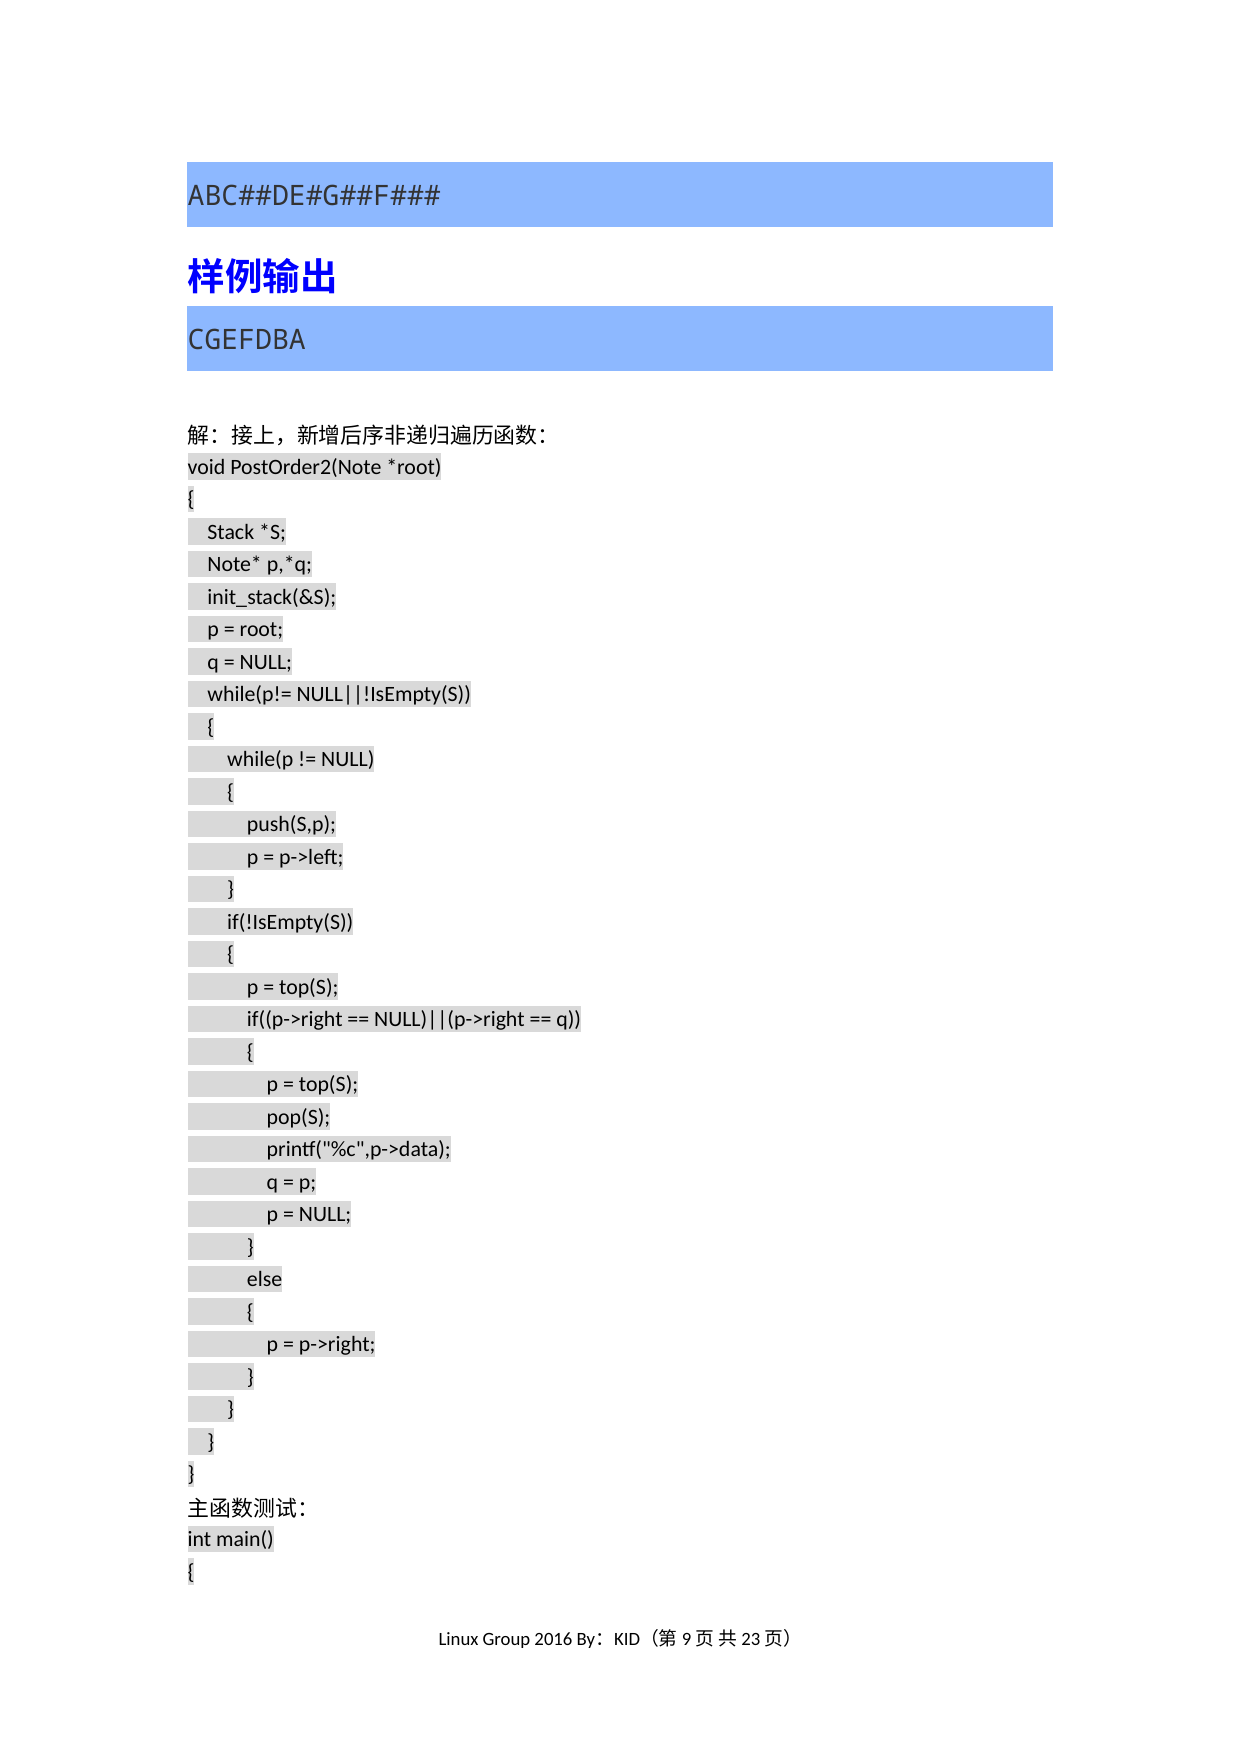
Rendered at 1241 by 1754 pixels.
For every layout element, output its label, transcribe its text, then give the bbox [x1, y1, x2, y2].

text else [187, 1263, 1053, 1295]
text { [187, 1555, 1053, 1588]
text if(!IsEmpty(S)) [187, 905, 1053, 938]
text } [187, 1360, 1053, 1393]
text q = NULL; [187, 645, 1053, 678]
text { [187, 1295, 1053, 1328]
text q = p; [187, 1165, 1053, 1198]
text { [187, 1035, 1053, 1068]
text pop(S); [187, 1100, 1053, 1133]
subtitle 样例输出 [187, 241, 1053, 306]
text push(S,p); [187, 808, 1053, 840]
text { [187, 710, 1053, 743]
text } [187, 873, 1053, 905]
text { [187, 938, 1053, 970]
text printf("%c",p->data); [187, 1133, 1053, 1165]
text } [187, 1393, 1053, 1425]
text Note* p,*q; [187, 548, 1053, 580]
text p = NULL; [187, 1198, 1053, 1230]
text init_stack(&S); [187, 580, 1053, 613]
text void PostOrder2(Note *root) [187, 450, 1053, 483]
text p = top(S); [187, 1068, 1053, 1100]
text ABC##DE#G##F### [187, 162, 1053, 227]
text 解：接上，新增后序非递归遍历函数： [187, 418, 1053, 450]
text while(p!= NULL||!IsEmpty(S)) [187, 678, 1053, 710]
text if((p->right == NULL)||(p->right == q)) [187, 1003, 1053, 1035]
text Stack *S; [187, 515, 1053, 548]
text CGEFDBA [187, 306, 1053, 371]
text } [187, 1230, 1053, 1263]
text { [187, 483, 1053, 515]
text int main() [187, 1523, 1053, 1555]
text p = p->right; [187, 1328, 1053, 1360]
text } [187, 1458, 1053, 1490]
text p = top(S); [187, 970, 1053, 1003]
text p = root; [187, 613, 1053, 645]
text p = p->left; [187, 840, 1053, 873]
text while(p != NULL) [187, 743, 1053, 775]
text } [187, 1425, 1053, 1458]
text 主函数测试： [187, 1490, 1053, 1523]
text { [187, 775, 1053, 808]
